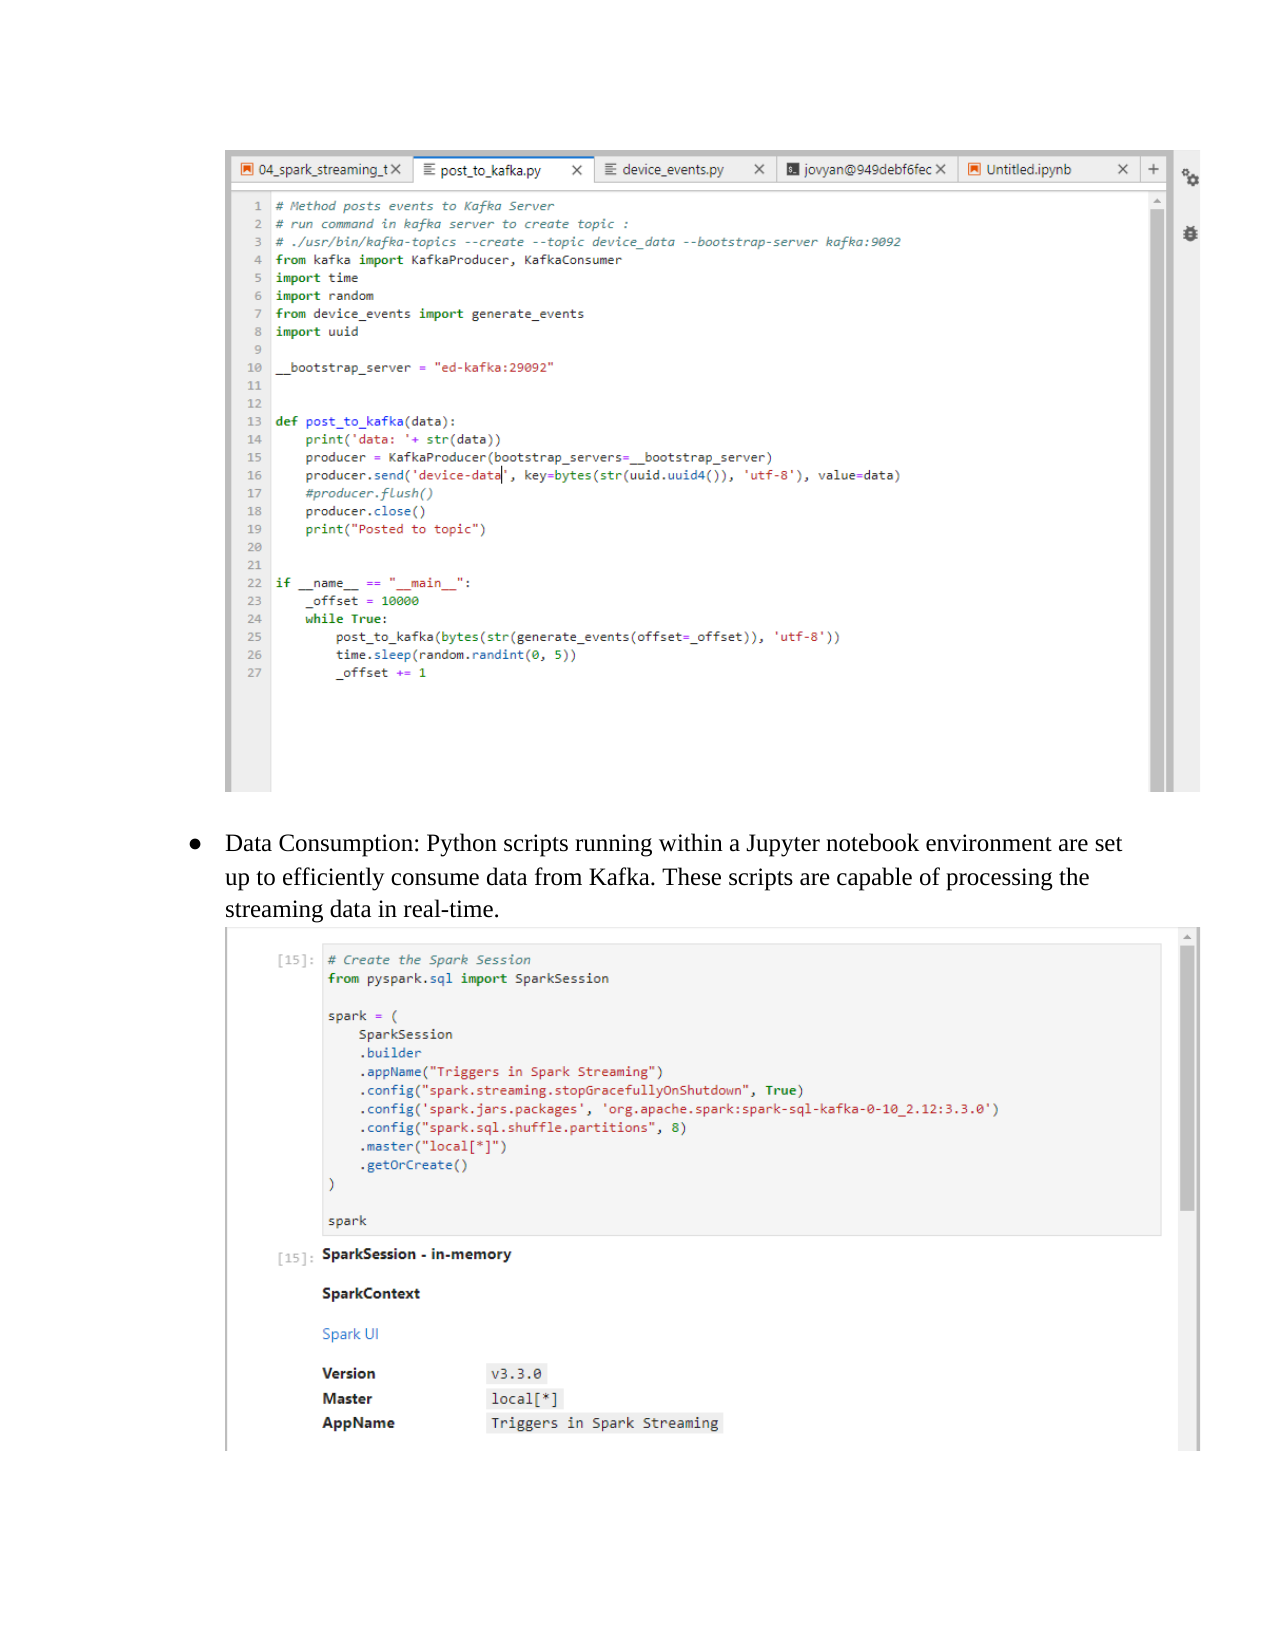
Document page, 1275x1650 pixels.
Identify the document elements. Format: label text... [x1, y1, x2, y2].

picture [225, 150, 1200, 792]
list Data Consumption: Python scripts running within a Jupyter notebook environment are set up to efficiently consume data from Kafka. These scripts are capable of processing the streaming data in real-time. [187, 828, 1125, 923]
picture [225, 927, 1200, 1451]
